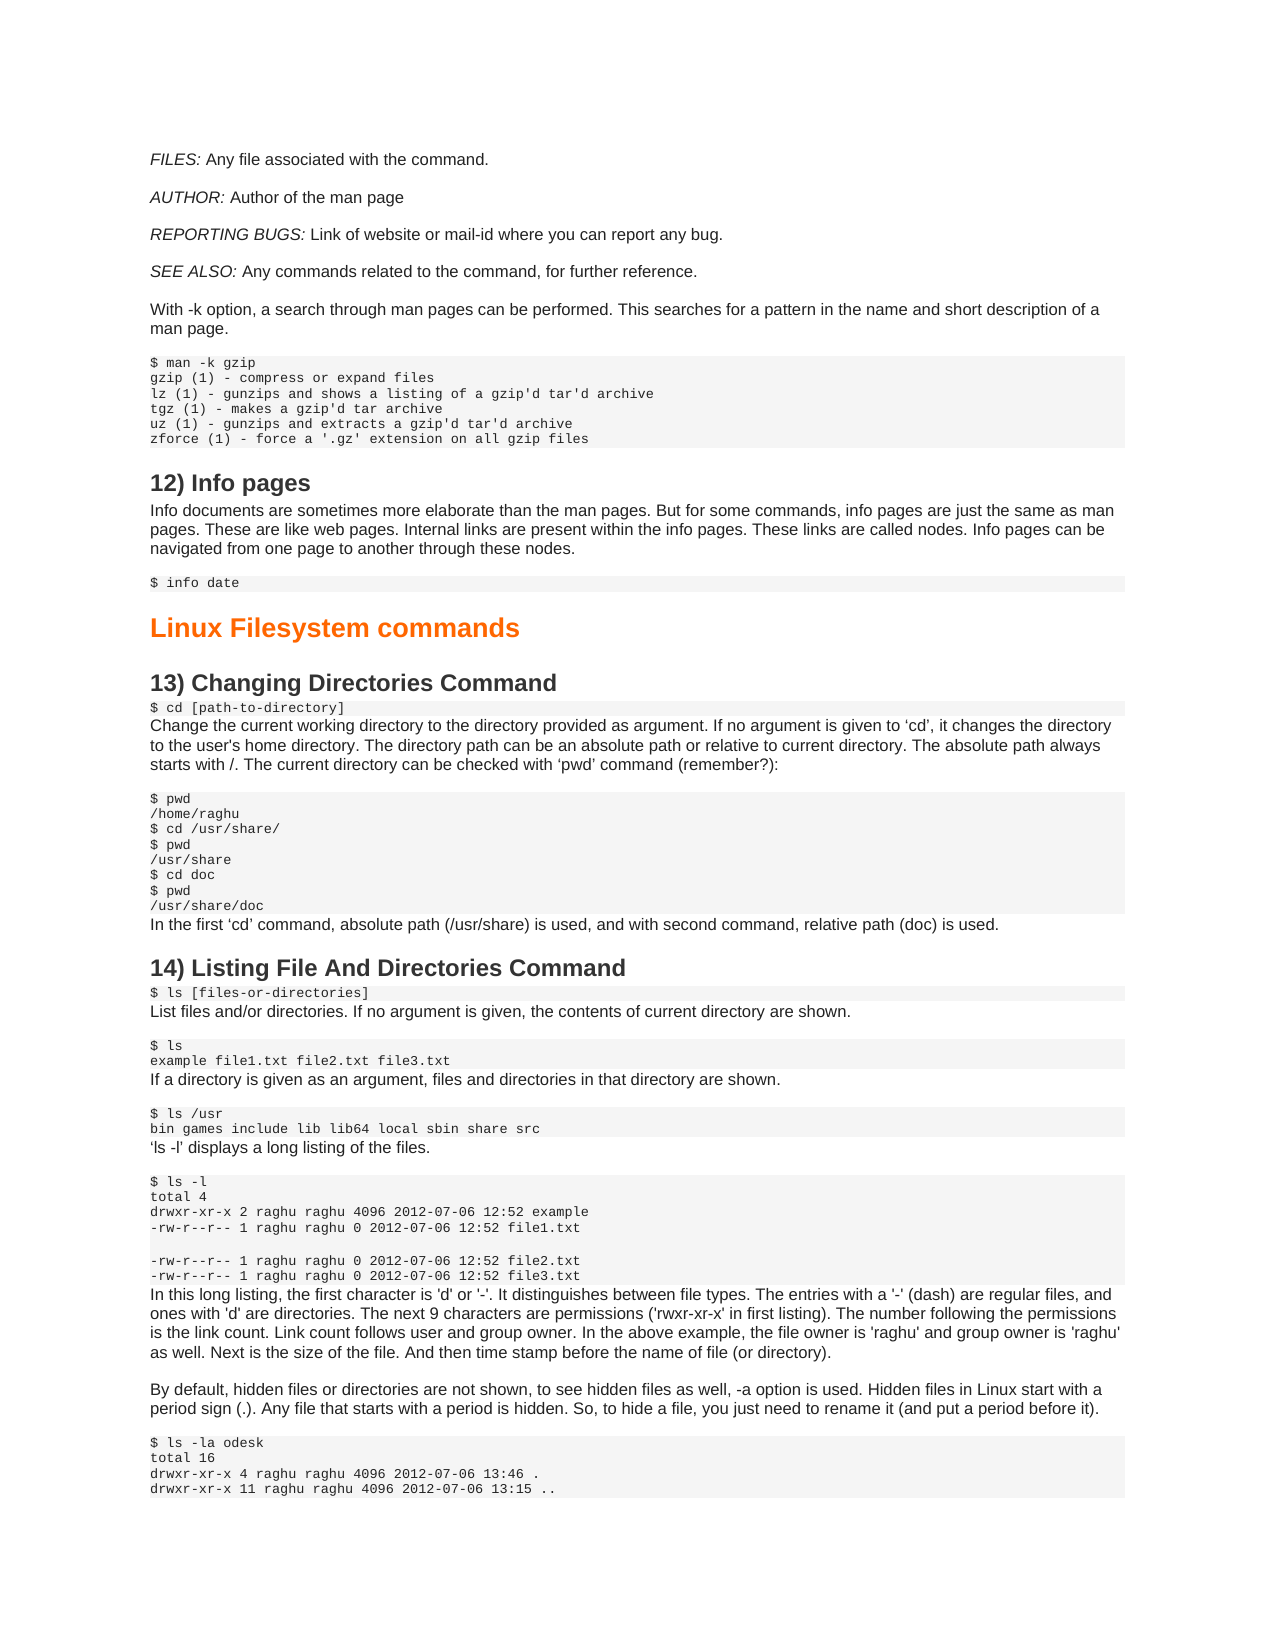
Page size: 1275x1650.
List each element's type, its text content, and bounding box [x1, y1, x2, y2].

text REPORTING BUGS: Link of website or mail-id where you can report any bug. [150, 225, 1125, 244]
text ‘ls -l’ displays a long listing of the files. [150, 1137, 1125, 1157]
text $ ls -l total 4 drwxr-xr-x 2 raghu raghu 4096 2012-07-06 12:52 example -rw-r--r-- 1 raghu raghu 0 2012-07-06 12:52 file1.txt [150, 1175, 1125, 1236]
subtitle 12) Info pages [150, 469, 1125, 496]
subtitle 13) Changing Directories Command [150, 669, 1125, 697]
text $ info date [150, 576, 1125, 592]
text List files and/or directories. If no argument is given, the contents of current directory are shown. [150, 1001, 1125, 1021]
text If a directory is given as an argument, files and directories in that directory are shown. [150, 1069, 1125, 1088]
text SEE ALSO: Any commands related to the command, for further reference. [150, 262, 1125, 281]
text With -k option, a search through man pages can be performed. This searches for a pattern in the name and short description of a man page. [150, 299, 1125, 338]
text -rw-r--r-- 1 raghu raghu 0 2012-07-06 12:52 file2.txt -rw-r--r-- 1 raghu raghu 0 2012-07-06 12:52 file3.txt [150, 1254, 1125, 1285]
subtitle Linux Filesystem commands [150, 612, 1125, 644]
text $ ls [files-or-directories] [150, 986, 1125, 1001]
text Change the current working directory to the directory provided as argument. If no argument is given to ‘cd’, it changes the directory to the user's home directory. The directory path can be an absolute path or relative to current directory. The absolute path always starts with /. The current directory can be checked with ‘pwd’ command (remember?): [150, 716, 1125, 774]
text AUTHOR: Author of the man page [150, 187, 1125, 207]
text FILES: Any file associated with the command. [150, 150, 1125, 169]
text $ man -k gzip gzip (1) - compress or expand files lz (1) - gunzips and shows a listing of a gzip'd tar'd archive tgz (1) - makes a gzip'd tar archive uz (1) - gunzips and extracts a gzip'd tar'd archive zforce (1) - force a '.gz' extension on all gzip files [150, 356, 1125, 448]
text Info documents are sometimes more elaborate than the man pages. But for some commands, info pages are just the same as man pages. These are like web pages. Internal links are present within the info pages. These links are called nodes. Info pages can be navigated from one page to another through these nodes. [150, 501, 1125, 558]
text In the first ‘cd’ command, absolute path (/usr/share) is used, and with second command, relative path (doc) is used. [150, 914, 1125, 933]
text In this long listing, the first character is 'd' or '-'. It distinguishes between file types. The entries with a '-' (dash) are regular files, and ones with 'd' are directories. The next 9 characters are permissions ('rwxr-xr-x' in first listing). The number following the permissions is the link count. Link count follows user and group owner. In the above example, the file owner is 'raghu' and group owner is 'raghu' as well. Next is the size of the file. And then time stamp before the name of file (or directory). [150, 1285, 1125, 1362]
text $ pwd /home/raghu $ cd /usr/share/ $ pwd /usr/share $ cd doc $ pwd /usr/share/doc [150, 792, 1125, 914]
text $ ls example file1.txt file2.txt file3.txt [150, 1039, 1125, 1069]
text By default, hidden files or directories are not shown, to see hidden files as well, -a option is used. Hidden files in Linux start with a period sign (.). Any file that starts with a period is hidden. So, to hide a file, you just need to rename it (and put a period before it). [150, 1380, 1125, 1418]
text $ cd [path-to-directory] [150, 701, 1125, 716]
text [150, 1436, 1125, 1498]
text $ ls /usr bin games include lib lib64 local sbin share src [150, 1107, 1125, 1137]
subtitle 14) Listing File And Directories Command [150, 954, 1125, 982]
